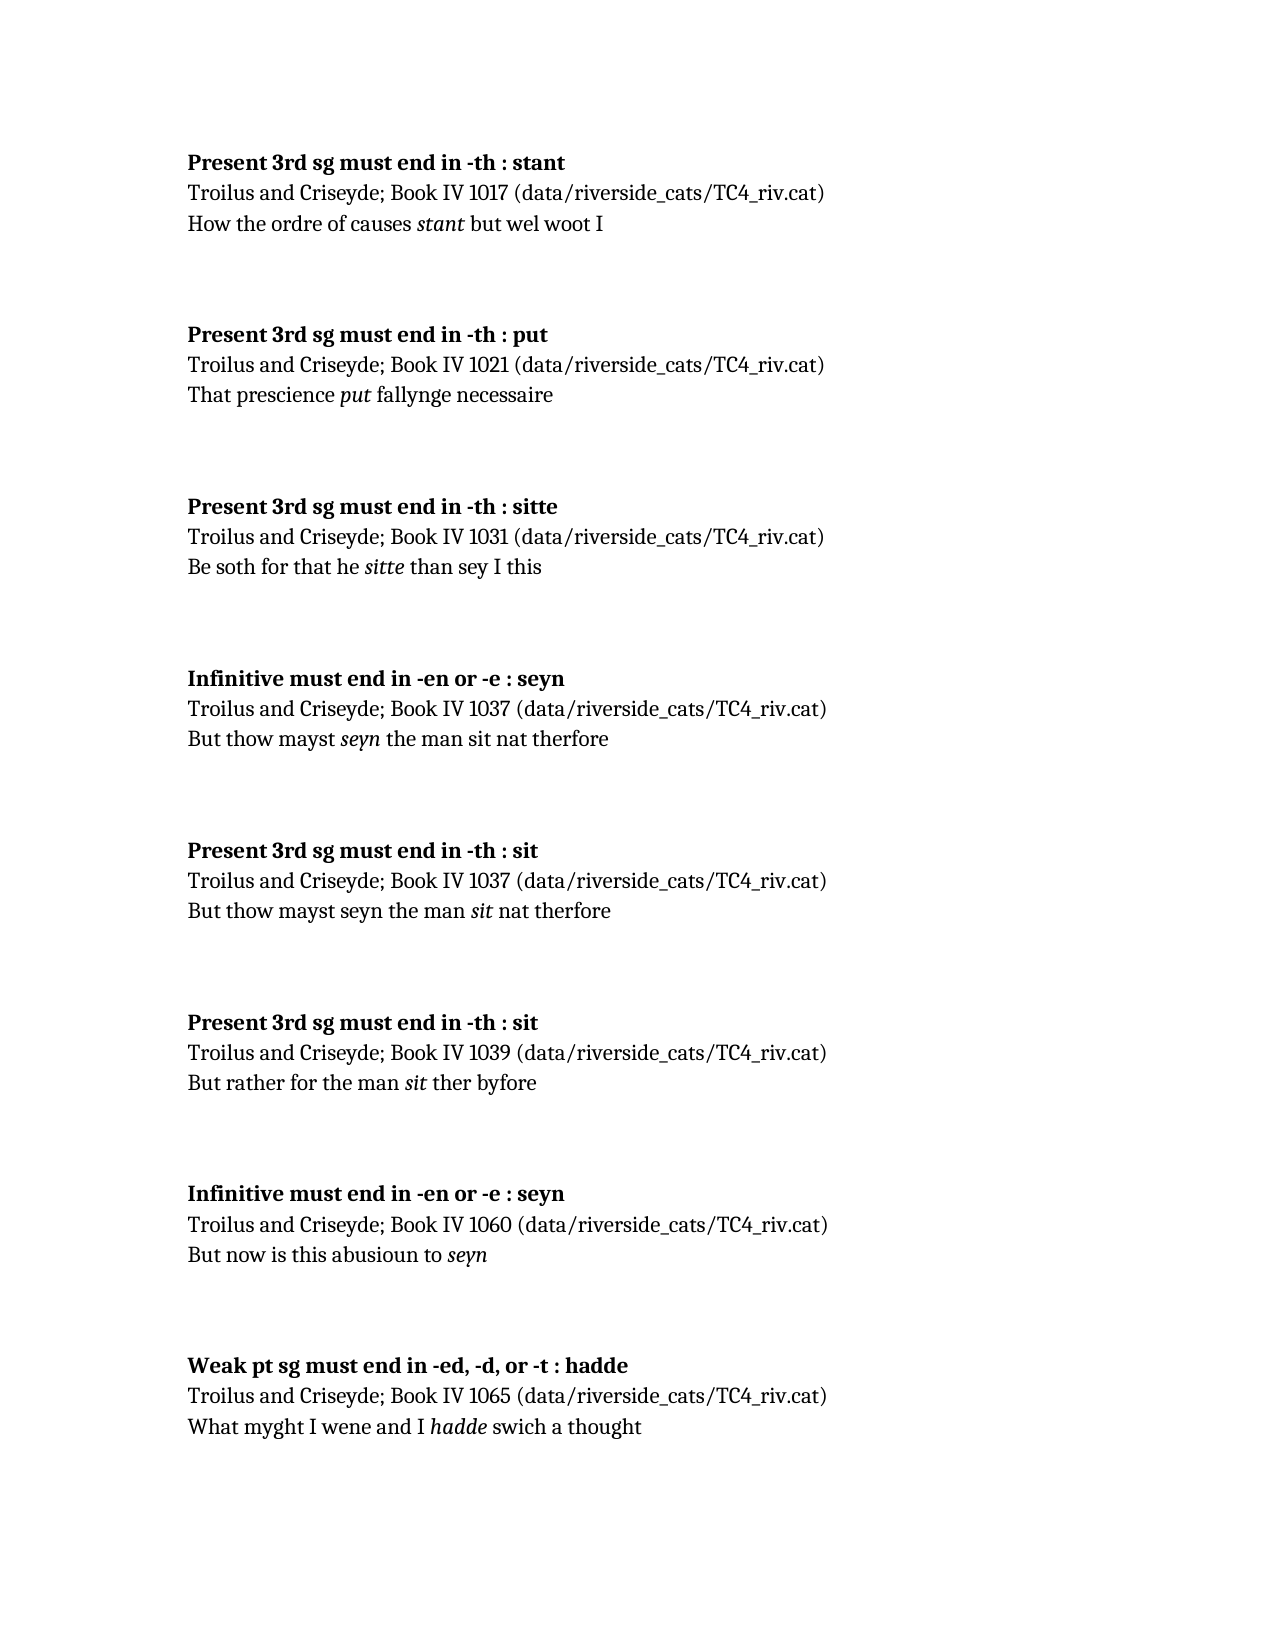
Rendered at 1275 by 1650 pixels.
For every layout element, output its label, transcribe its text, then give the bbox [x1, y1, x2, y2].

text Present 3rd sg must end in -th : stant Troilus and Criseyde; Book IV 1017 (data/riverside_cats/TC4_riv.cat) How the ordre of causes stant but wel woot I [187, 150, 1087, 297]
text Present 3rd sg must end in -th : sitte Troilus and Criseyde; Book IV 1031 (data/riverside_cats/TC4_riv.cat) Be soth for that he sitte than sey I this [187, 494, 1087, 641]
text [187, 1353, 1087, 1440]
text Present 3rd sg must end in -th : sit Troilus and Criseyde; Book IV 1039 (data/riverside_cats/TC4_riv.cat) But rather for the man sit ther byfore [187, 1009, 1087, 1157]
text Present 3rd sg must end in -th : put Troilus and Criseyde; Book IV 1021 (data/riverside_cats/TC4_riv.cat) That prescience put fallynge necessaire [187, 322, 1087, 469]
text Present 3rd sg must end in -th : sit Troilus and Criseyde; Book IV 1037 (data/riverside_cats/TC4_riv.cat) But thow mayst seyn the man sit nat therfore [187, 837, 1087, 985]
text Infinitive must end in -en or -e : seyn Troilus and Criseyde; Book IV 1037 (data/riverside_cats/TC4_riv.cat) But thow mayst seyn the man sit nat therfore [187, 666, 1087, 813]
text Infinitive must end in -en or -e : seyn Troilus and Criseyde; Book IV 1060 (data/riverside_cats/TC4_riv.cat) But now is this abusioun to seyn [187, 1181, 1087, 1328]
